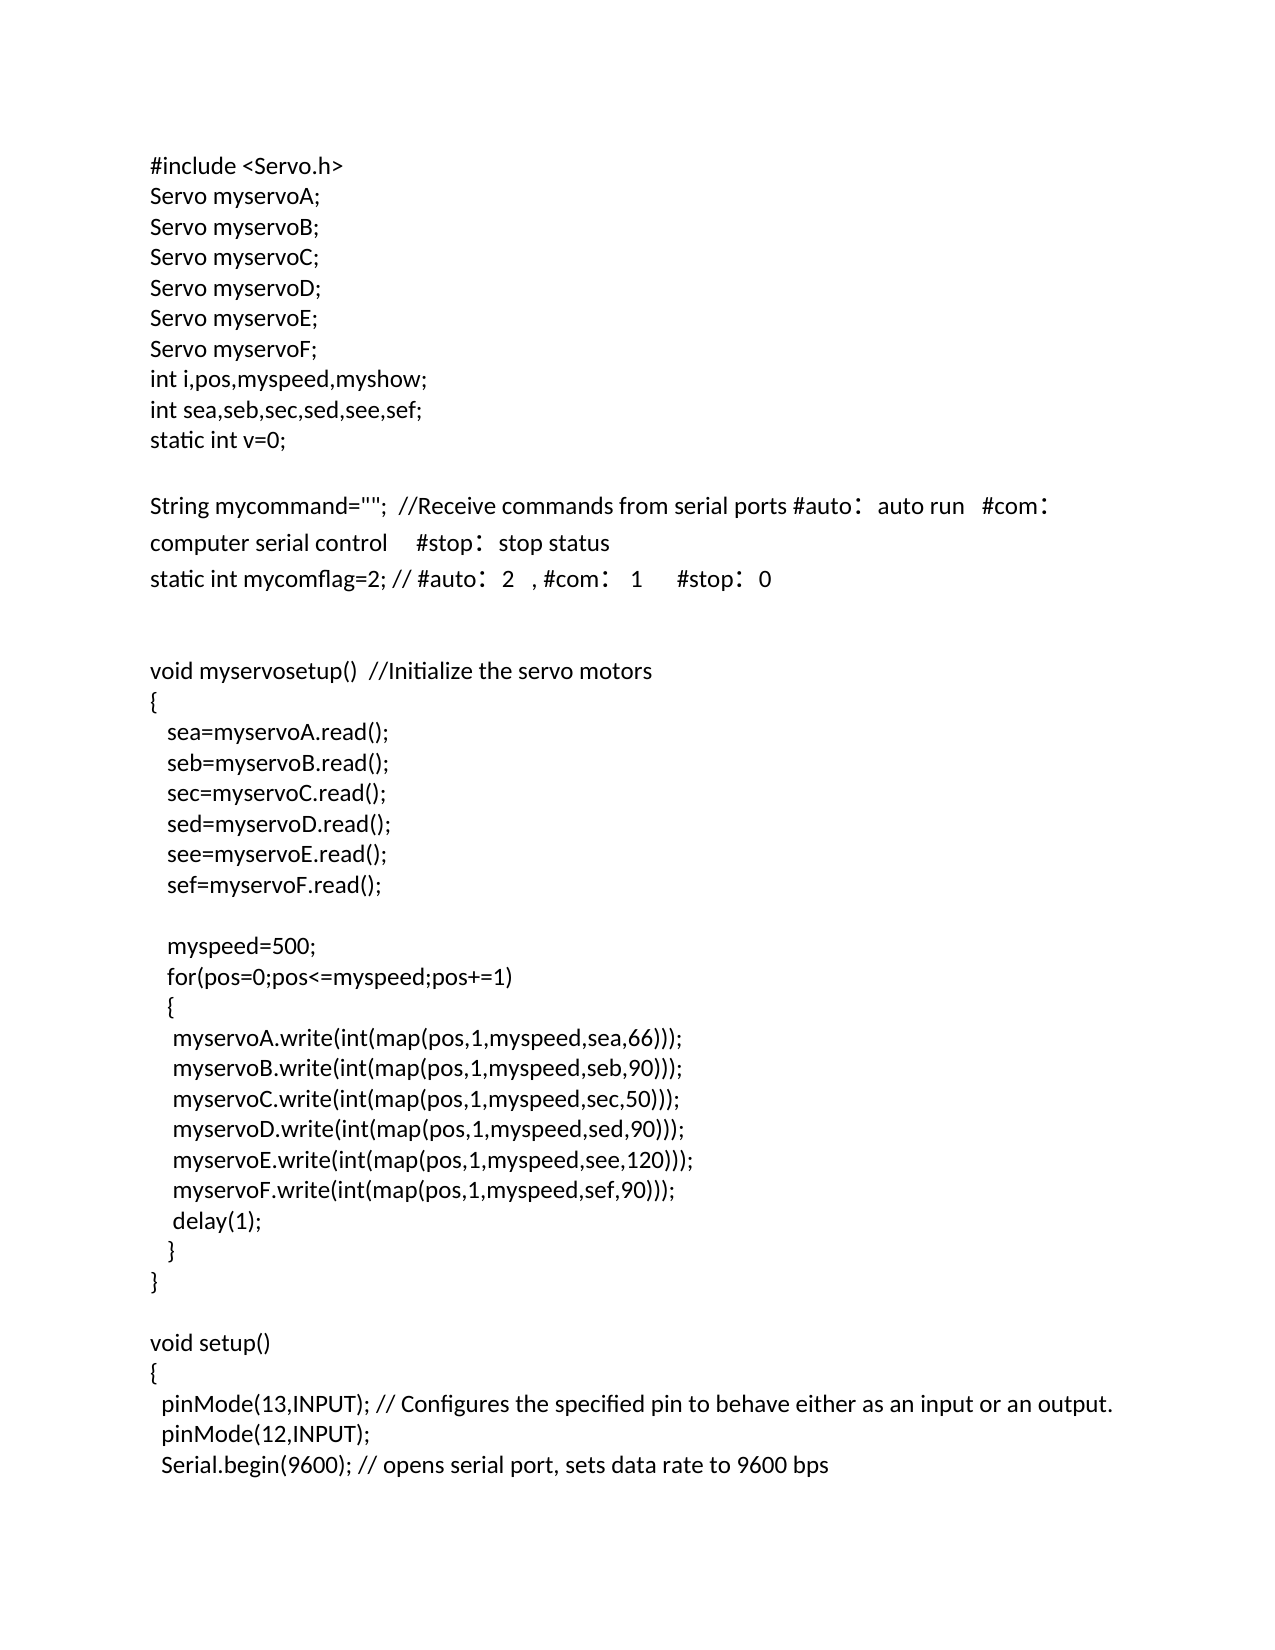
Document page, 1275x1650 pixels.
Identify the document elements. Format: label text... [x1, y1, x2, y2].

text myservoE.write(int(map(pos,1,myspeed,see,120))); [150, 1144, 1125, 1174]
text Servo myservoA; [150, 181, 1125, 211]
text } [150, 1235, 1125, 1266]
text { [150, 1357, 1125, 1388]
text String mycommand=""; //Receive commands from serial ports #auto：auto run #com：computer serial control #stop：stop status [150, 486, 1125, 558]
text seb=myservoB.read(); [150, 747, 1125, 778]
text myservoC.write(int(map(pos,1,myspeed,sec,50))); [150, 1083, 1125, 1113]
text myservoD.write(int(map(pos,1,myspeed,sed,90))); [150, 1113, 1125, 1144]
text sef=myservoF.read(); [150, 869, 1125, 900]
text sec=myservoC.read(); [150, 778, 1125, 808]
text int i,pos,myspeed,myshow; [150, 364, 1125, 394]
text sea=myservoA.read(); [150, 717, 1125, 747]
text myservoF.write(int(map(pos,1,myspeed,sef,90))); [150, 1174, 1125, 1205]
text static int mycomflag=2; // #auto：2 , #com： 1 #stop：0 [150, 558, 1125, 594]
text Servo myservoC; [150, 242, 1125, 272]
text see=myservoE.read(); [150, 839, 1125, 869]
text delay(1); [150, 1205, 1125, 1235]
text Servo myservoD; [150, 272, 1125, 303]
text } [150, 1266, 1125, 1296]
text static int v=0; [150, 425, 1125, 455]
text int sea,seb,sec,sed,see,sef; [150, 394, 1125, 425]
text Servo myservoB; [150, 211, 1125, 242]
text { [150, 686, 1125, 717]
text Servo myservoE; [150, 303, 1125, 333]
text Serial.begin(9600); // opens serial port, sets data rate to 9600 bps [150, 1449, 1125, 1479]
text void myservosetup() //Initialize the servo motors [150, 656, 1125, 686]
text pinMode(12,INPUT); [150, 1418, 1125, 1449]
text for(pos=0;pos<=myspeed;pos+=1) [150, 961, 1125, 991]
text myspeed=500; [150, 930, 1125, 961]
text { [150, 991, 1125, 1022]
text myservoA.write(int(map(pos,1,myspeed,sea,66))); [150, 1022, 1125, 1052]
text myservoB.write(int(map(pos,1,myspeed,seb,90))); [150, 1052, 1125, 1083]
text #include <Servo.h> [150, 150, 1125, 181]
text Servo myservoF; [150, 333, 1125, 364]
text pinMode(13,INPUT); // Configures the specified pin to behave either as an input or an output. [150, 1388, 1125, 1418]
text sed=myservoD.read(); [150, 808, 1125, 839]
text void setup() [150, 1327, 1125, 1357]
